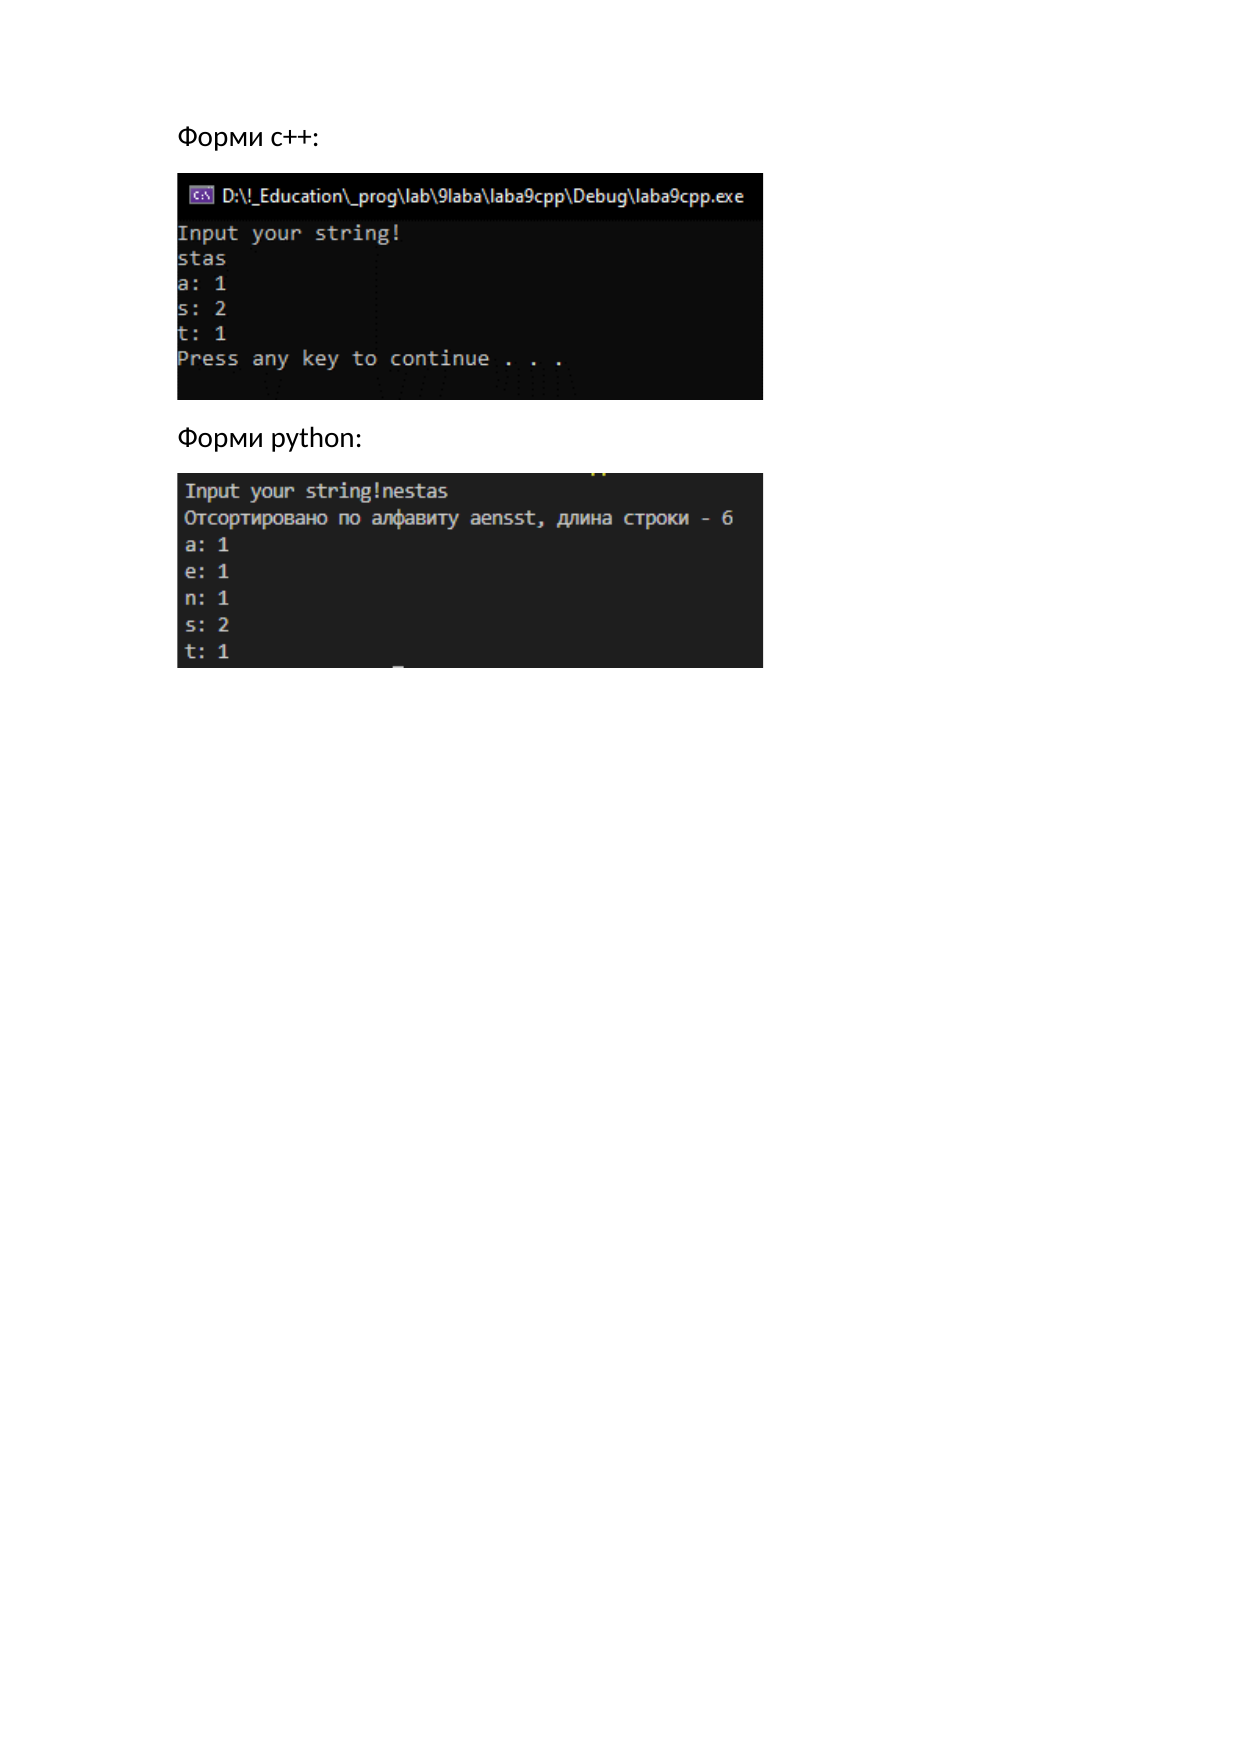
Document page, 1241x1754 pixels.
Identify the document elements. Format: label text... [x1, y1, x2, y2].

text Форми python: [177, 419, 1152, 454]
text Форми с++: [177, 118, 1152, 154]
picture [177, 173, 764, 400]
picture [177, 473, 764, 668]
